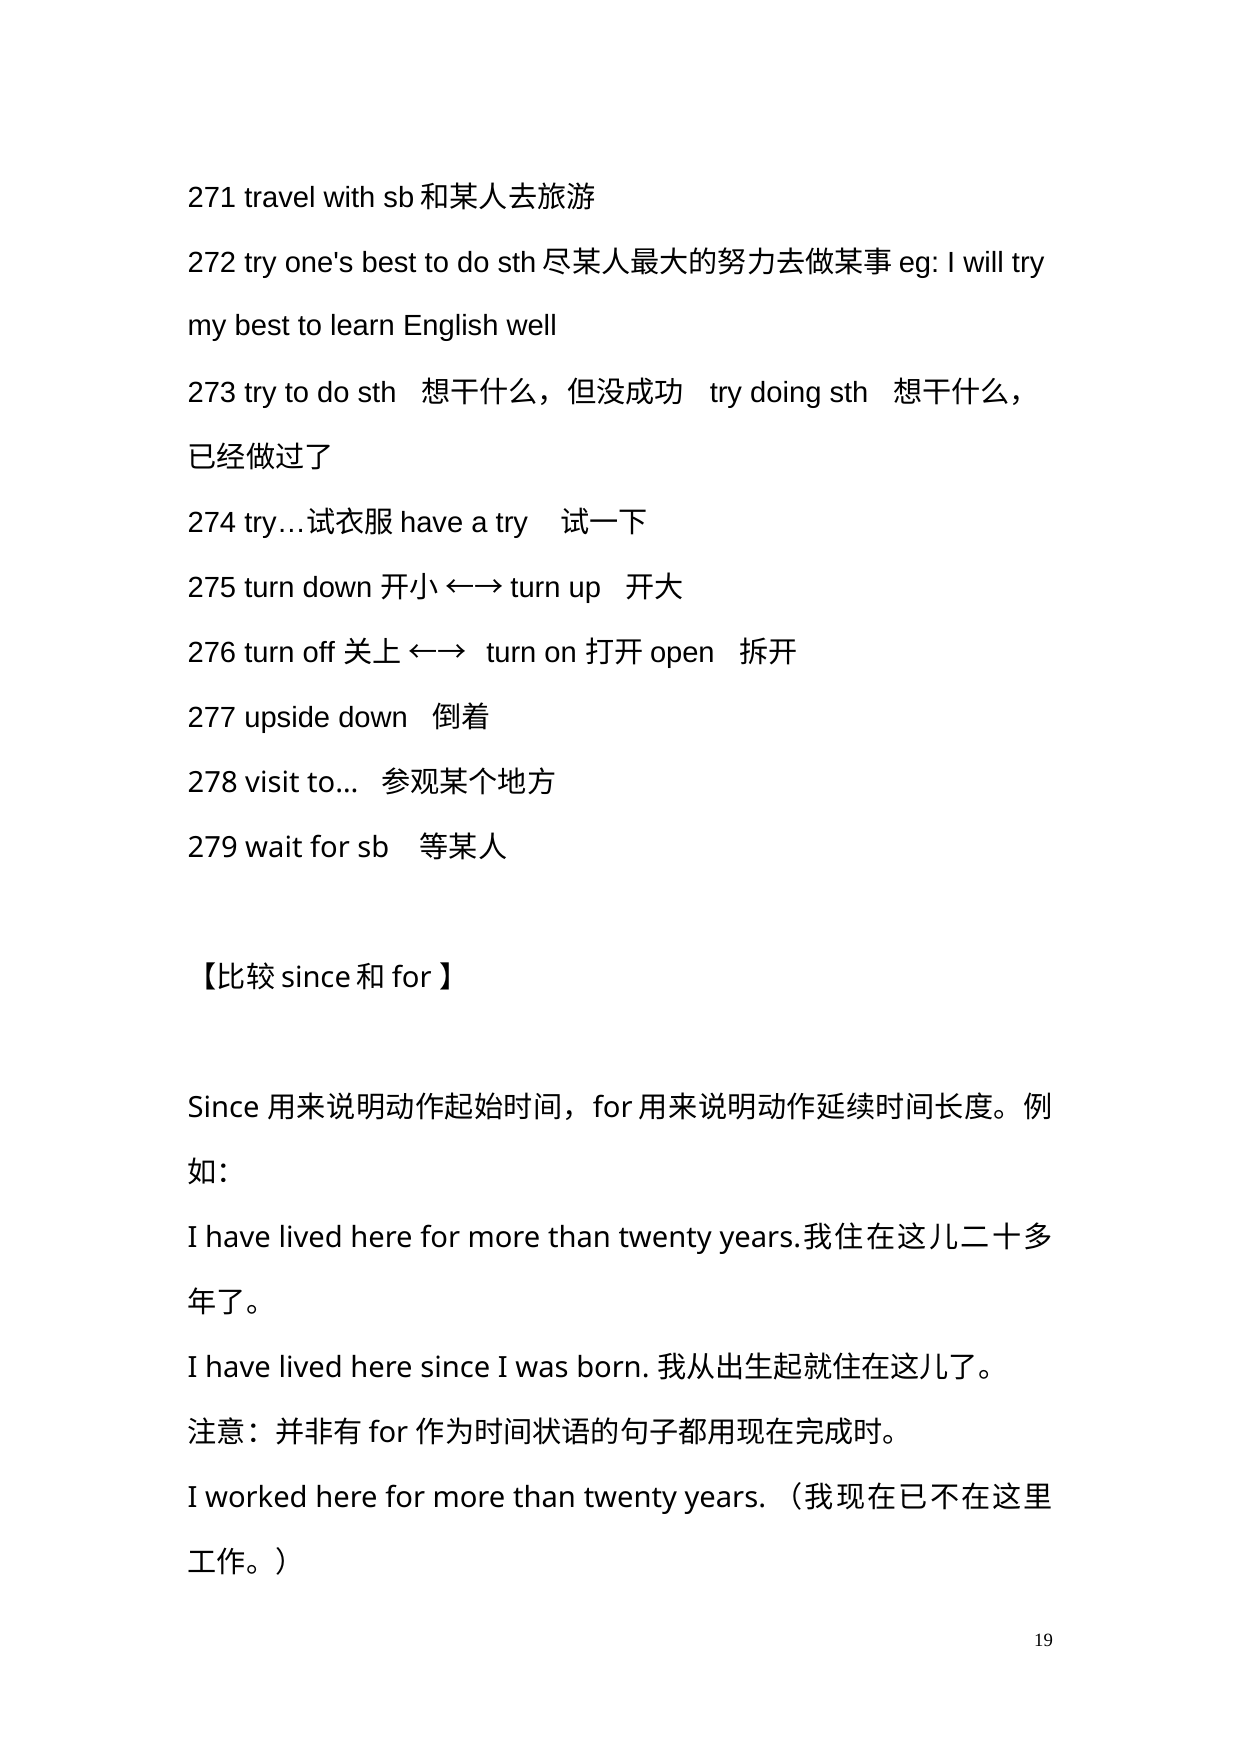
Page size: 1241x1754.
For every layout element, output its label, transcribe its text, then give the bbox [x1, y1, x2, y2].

text 274 try…试衣服 have a try 试一下 [187, 487, 1053, 552]
text 272 try one's best to do sth尽某人最大的努力去做某事eg: I will try my best to learn English well [187, 227, 1053, 357]
text 278 visit to… 参观某个地方 [187, 747, 1053, 812]
text 275 turn down 开小 ←→ turn up 开大 [187, 552, 1053, 617]
text 277 upside down 倒着 [187, 682, 1053, 747]
text 279 wait for sb 等某人 [187, 812, 1053, 877]
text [187, 942, 1053, 1592]
text 271 travel with sb和某人去旅游 [187, 162, 1053, 227]
text 273 try to do sth 想干什么，但没成功 try doing sth 想干什么，已经做过了 [187, 357, 1053, 487]
text 276 turn off 关上 ←→ turn on 打开 open 拆开 [187, 617, 1053, 682]
